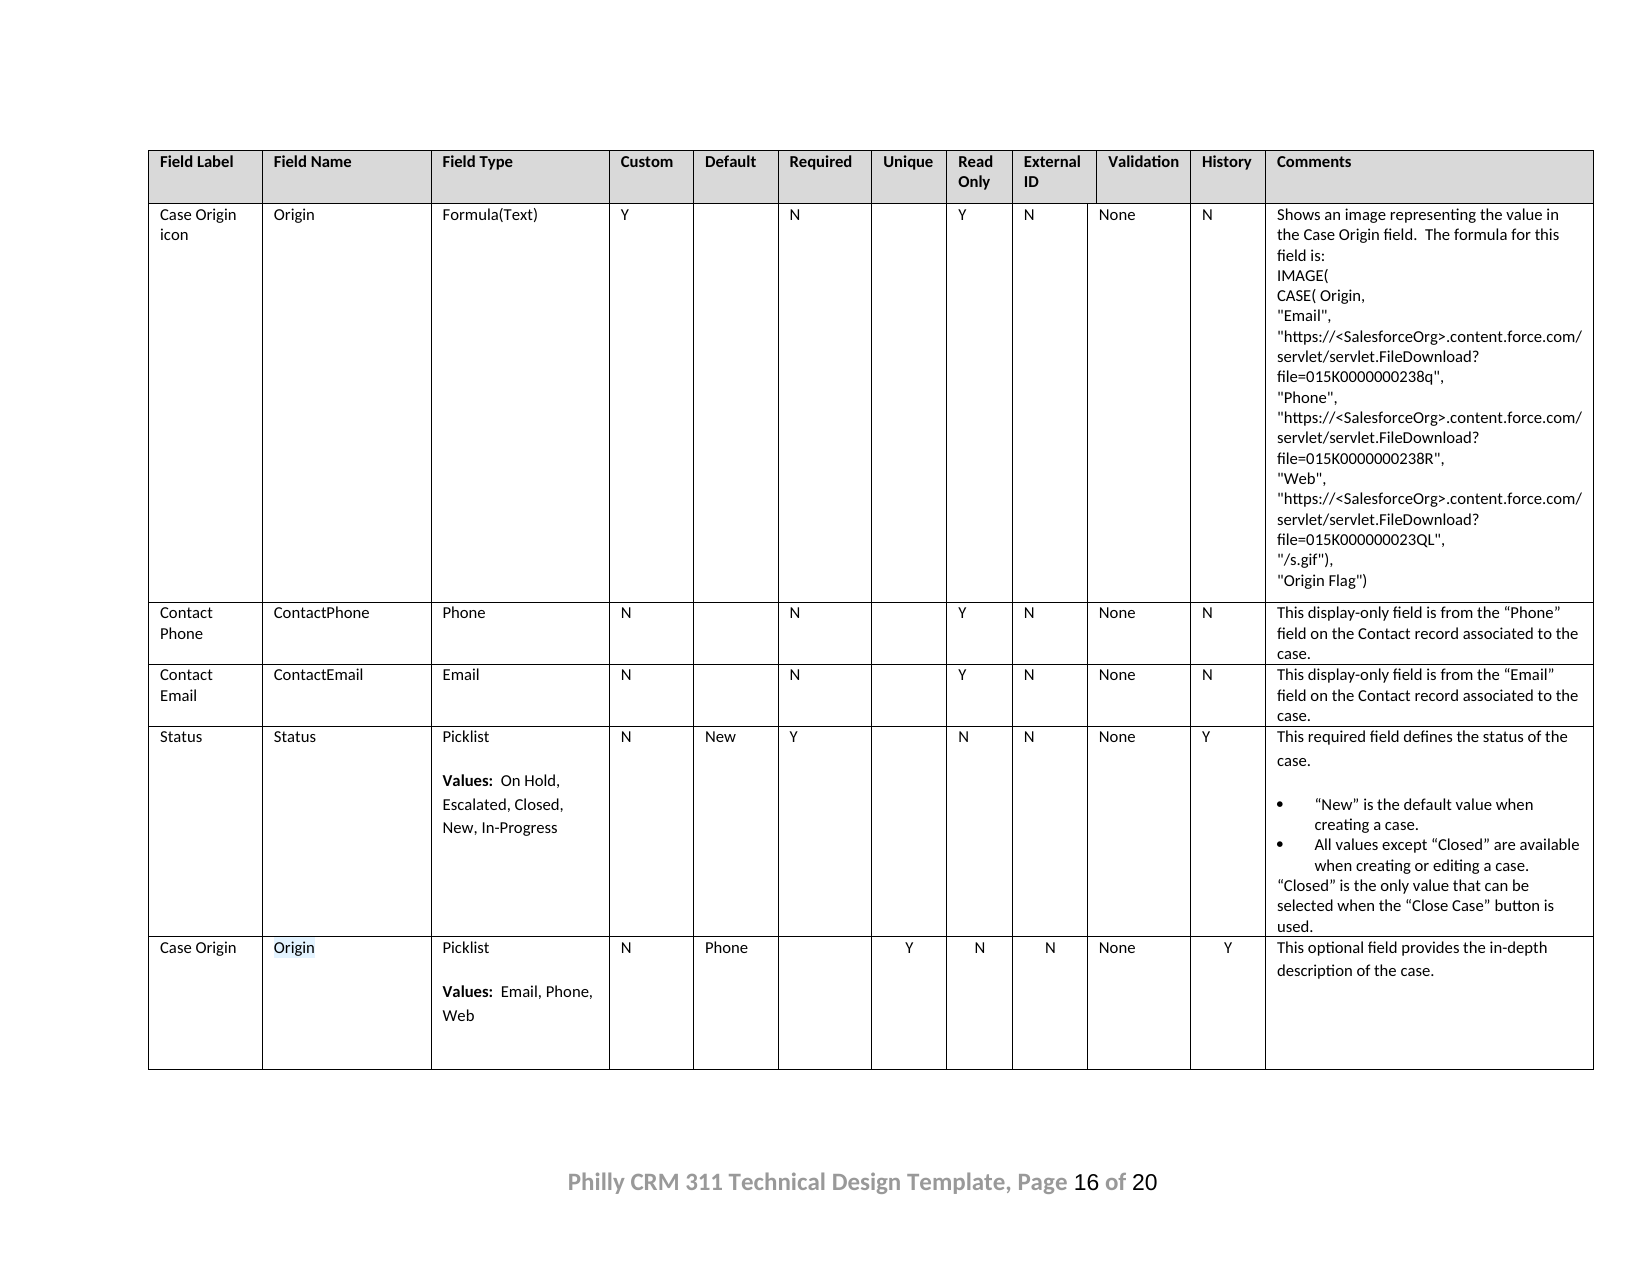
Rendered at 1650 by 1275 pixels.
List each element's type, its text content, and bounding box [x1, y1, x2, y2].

table_cell Shows an image representing the value in the Case Origin field. The formula for this field is: IMAGE( CASE( Origin, "Email", "https://<SalesforceOrg>.content.force.com/servlet/servlet.FileDownload?file=015K0000000238q", "Phone", "https://<SalesforceOrg>.content.force.com/servlet/servlet.FileDownload?file=015K0000000238R", "Web", "https://<SalesforceOrg>.content.force.com/servlet/servlet.FileDownload?file=015K000000023QL", "/s.gif"), "Origin Flag") [1266, 204, 1593, 602]
table_cell [694, 603, 778, 663]
table_cell None [1088, 727, 1190, 936]
table_cell N [779, 665, 871, 726]
table_cell Contact Email [149, 665, 262, 726]
table_cell N [610, 727, 693, 936]
table_cell Origin [263, 937, 431, 1069]
table_header Field Name [263, 151, 431, 203]
table_header Field Label [149, 151, 262, 203]
table_cell None [1088, 204, 1190, 602]
table_cell This display-only field is from the “Email” field on the Contact record associated to the case. [1266, 665, 1593, 726]
table_cell None [1088, 603, 1190, 663]
table_header History [1191, 151, 1265, 203]
table_cell Case Origin [149, 937, 262, 1069]
table_cell ContactPhone [263, 603, 431, 663]
table_cell Picklist Values: Email, Phone, Web [432, 937, 609, 1069]
table_cell None [1088, 665, 1190, 726]
table_cell This required field defines the status of the case. “New” is the default value when creating a case. All values except “Closed” are available when creating or editing a case. “Closed” is the only value that can be selected when the “Close Case” button is used. [1266, 727, 1593, 936]
table_cell Phone [432, 603, 609, 663]
table_cell N [1013, 204, 1087, 602]
table_cell [872, 603, 946, 663]
table_cell This display-only field is from the “Phone” field on the Contact record associated to the case. [1266, 603, 1593, 663]
table_header Default [694, 151, 778, 203]
table_cell N [1191, 665, 1265, 726]
table_cell N [779, 603, 871, 663]
table_cell Status [149, 727, 262, 936]
table_cell [872, 204, 946, 602]
table_cell N [1013, 727, 1087, 936]
table_cell N [1013, 937, 1087, 1069]
table_cell New [694, 727, 778, 936]
table_cell Y [1191, 727, 1265, 936]
table_header Field Type [432, 151, 609, 203]
table_cell ContactEmail [263, 665, 431, 726]
table_cell Y [947, 204, 1012, 602]
table_cell N [947, 937, 1012, 1069]
table_header Validation [1097, 151, 1190, 203]
table_header Read Only [947, 151, 1012, 203]
table_cell N [610, 665, 693, 726]
table_cell Y [779, 727, 871, 936]
table_cell Y [947, 603, 1012, 663]
table_cell [872, 727, 946, 936]
table_cell [872, 665, 946, 726]
table_cell Y [1191, 937, 1265, 1069]
table_cell Y [872, 937, 946, 1069]
table_cell This optional field provides the in-depth description of the case. [1266, 937, 1593, 1069]
table_header Required [779, 151, 871, 203]
table_cell Origin [263, 204, 431, 602]
table_cell Phone [694, 937, 778, 1069]
table_cell N [610, 937, 693, 1069]
table_cell Case Origin icon [149, 204, 262, 602]
table_header Comments [1266, 151, 1593, 203]
table_cell N [947, 727, 1012, 936]
table_cell N [1013, 603, 1087, 663]
table_cell N [1191, 603, 1265, 663]
table_cell [779, 937, 871, 1069]
table_cell N [779, 204, 871, 602]
table_cell Picklist Values: On Hold, Escalated, Closed, New, In-Progress [432, 727, 609, 936]
table_cell Y [610, 204, 693, 602]
table_cell Formula(Text) [432, 204, 609, 602]
table_cell N [610, 603, 693, 663]
table_header Custom [610, 151, 693, 203]
table_header External ID [1013, 151, 1096, 203]
table_cell [694, 665, 778, 726]
table_cell Email [432, 665, 609, 726]
table_header Unique [872, 151, 946, 203]
table_cell N [1013, 665, 1087, 726]
table_cell [694, 204, 778, 602]
table_cell Status [263, 727, 431, 936]
table_cell Y [947, 665, 1012, 726]
table_cell N [1191, 204, 1265, 602]
table_cell None [1088, 937, 1190, 1069]
table_cell Contact Phone [149, 603, 262, 663]
